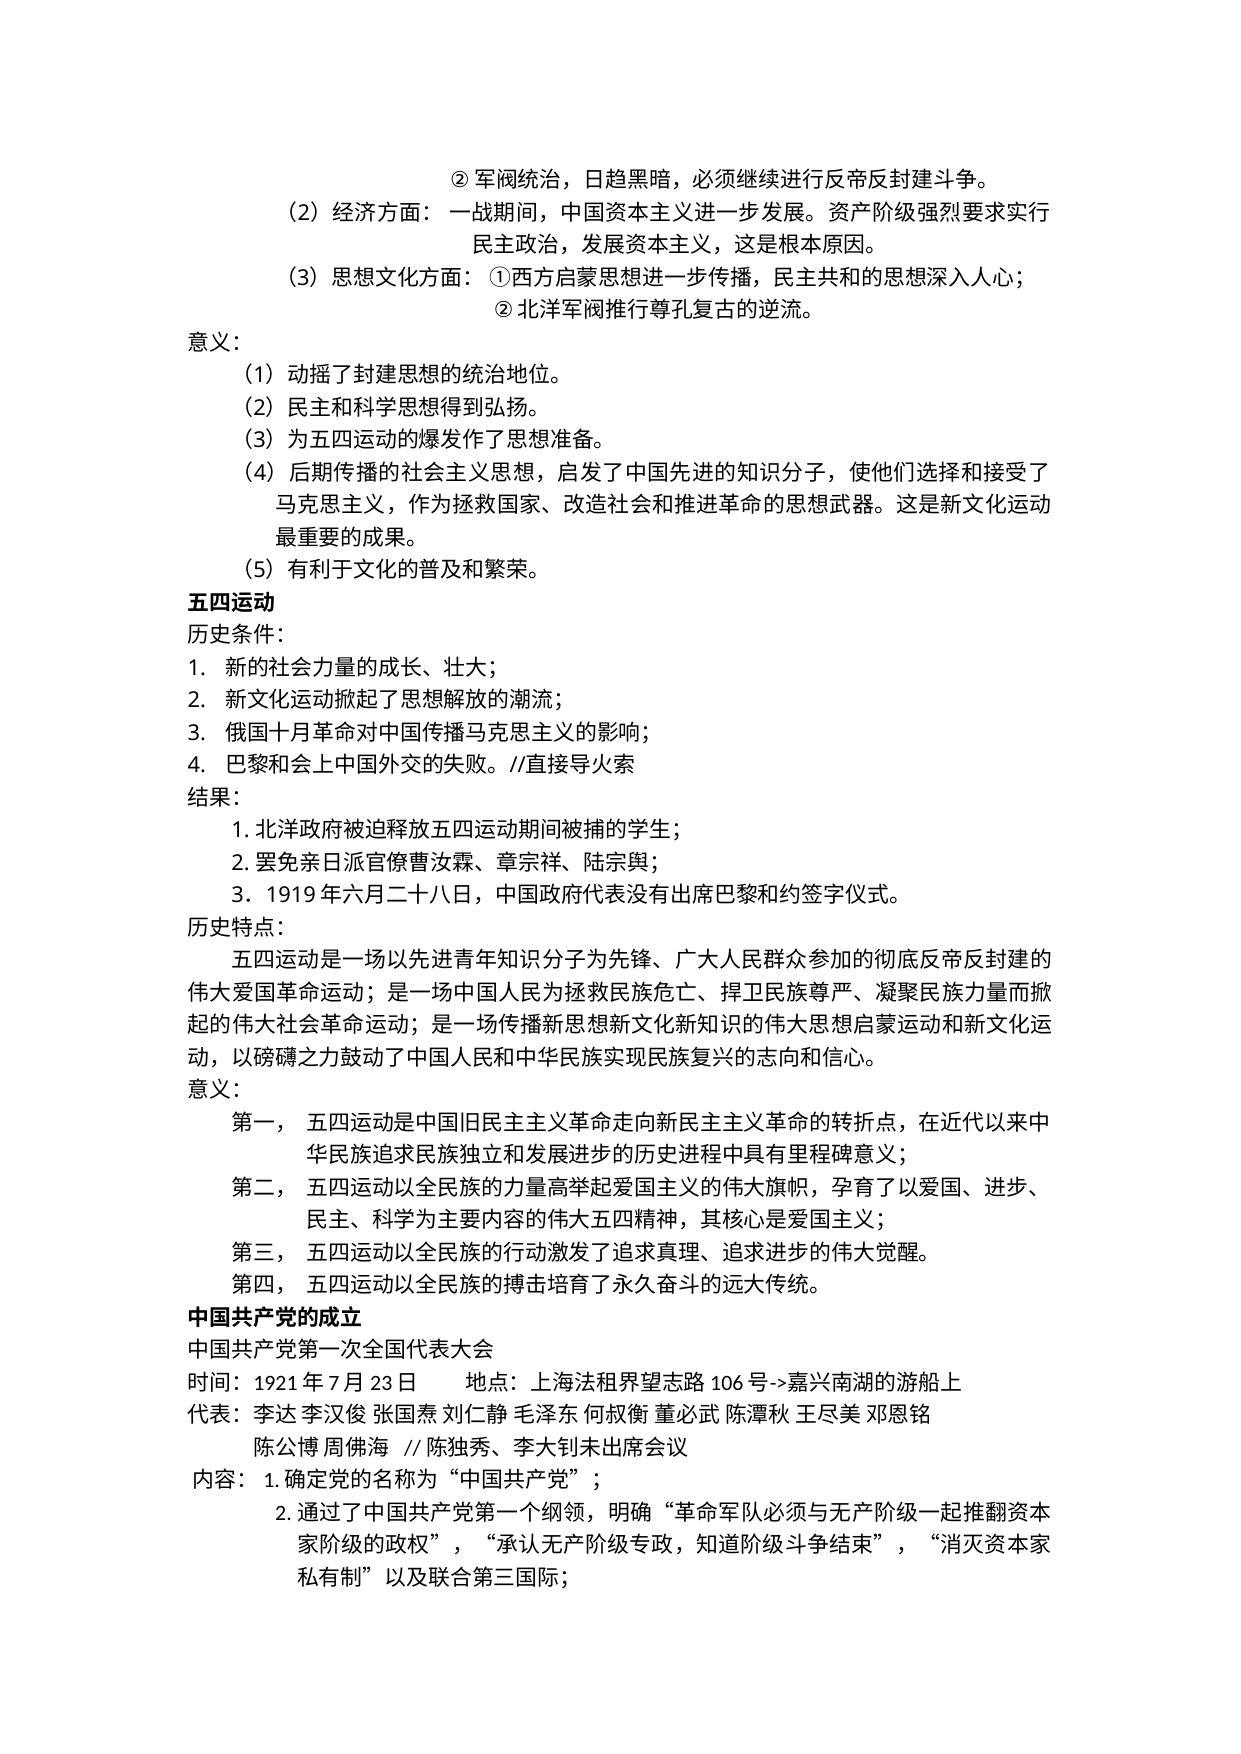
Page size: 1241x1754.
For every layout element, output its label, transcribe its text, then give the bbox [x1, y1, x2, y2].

list 五四运动是中国旧民主主义革命走向新民主主义革命的转折点，在近代以来中华民族追求民族独立和发展进步的历史进程中具有里程碑意义； [231, 1104, 1053, 1169]
list 新的社会力量的成长、壮大； [187, 649, 1053, 682]
text （2）经济方面： 一战期间，中国资本主义进一步发展。资产阶级强烈要求实行 民主政治，发展资本主义，这是根本原因。 [275, 194, 1053, 259]
text 中国共产党第一次全国代表大会 [187, 1332, 1053, 1364]
text （2）民主和科学思想得到弘扬。 [187, 389, 1053, 422]
text 3．1919年六月二十八日，中国政府代表没有出席巴黎和约签字仪式。 [187, 877, 1053, 909]
text 中国共产党的成立 [187, 1299, 1053, 1332]
list 五四运动以全民族的力量高举起爱国主义的伟大旗帜，孕育了以爱国、进步、民主、科学为主要内容的伟大五四精神，其核心是爱国主义； [231, 1169, 1053, 1234]
text 结果： [187, 779, 1053, 812]
list 五四运动以全民族的搏击培育了永久奋斗的远大传统。 [231, 1267, 1053, 1299]
text 意义： [187, 324, 1053, 357]
text （1）动摇了封建思想的统治地位。 [187, 357, 1053, 389]
text 1. 北洋政府被迫释放五四运动期间被捕的学生； [187, 812, 1053, 844]
text 历史条件： [187, 617, 1053, 649]
text 2. 罢免亲日派官僚曹汝霖、章宗祥、陆宗舆； [187, 844, 1053, 877]
text （5）有利于文化的普及和繁荣。 [231, 552, 1053, 584]
text （3）思想文化方面： ①西方启蒙思想进一步传播，民主共和的思想深入人心； [275, 259, 1053, 292]
list 五四运动以全民族的行动激发了追求真理、追求进步的伟大觉醒。 [231, 1234, 1053, 1267]
text 时间：1921年7月23日 地点：上海法租界望志路106号->嘉兴南湖的游船上 [187, 1364, 1053, 1397]
text 2. 通过了中国共产党第一个纲领，明确“革命军队必须与无产阶级一起推翻资本 家阶级的政权”，“承认无产阶级专政，知道阶级斗争结束”，“消灭资本家私有制”以及联合第三国际； [275, 1494, 1053, 1592]
list 俄国十月革命对中国传播马克思主义的影响； [187, 714, 1053, 747]
text 五四运动 [187, 584, 1053, 617]
text 陈公博 周佛海 // 陈独秀、李大钊未出席会议 [187, 1429, 1053, 1462]
text 意义： [187, 1072, 1053, 1104]
text 五四运动是一场以先进青年知识分子为先锋、广大人民群众参加的彻底反帝反封建的伟大爱国革命运动；是一场中国人民为拯救民族危亡、捍卫民族尊严、凝聚民族力量而掀起的伟大社会革命运动；是一场传播新思想新文化新知识的伟大思想启蒙运动和新文化运动，以磅礴之力鼓动了中国人民和中华民族实现民族复兴的志向和信心。 [187, 942, 1053, 1072]
text 历史特点： [187, 909, 1053, 942]
text 内容： 1. 确定党的名称为“中国共产党”； [187, 1462, 1053, 1494]
list 巴黎和会上中国外交的失败。//直接导火索 [187, 747, 1053, 779]
text ②北洋军阀推行尊孔复古的逆流。 [275, 292, 1053, 324]
text ②军阀统治，日趋黑暗，必须继续进行反帝反封建斗争。 [209, 162, 1053, 194]
list 新文化运动掀起了思想解放的潮流； [187, 682, 1053, 714]
text 代表：李达 李汉俊 张国焘 刘仁静 毛泽东 何叔衡 董必武 陈潭秋 王尽美 邓恩铭 [187, 1397, 1053, 1429]
text （4）后期传播的社会主义思想，启发了中国先进的知识分子，使他们选择和接受了马克思主义，作为拯救国家、改造社会和推进革命的思想武器。这是新文化运动最重要的成果。 [231, 454, 1053, 552]
text （3）为五四运动的爆发作了思想准备。 [187, 422, 1053, 454]
